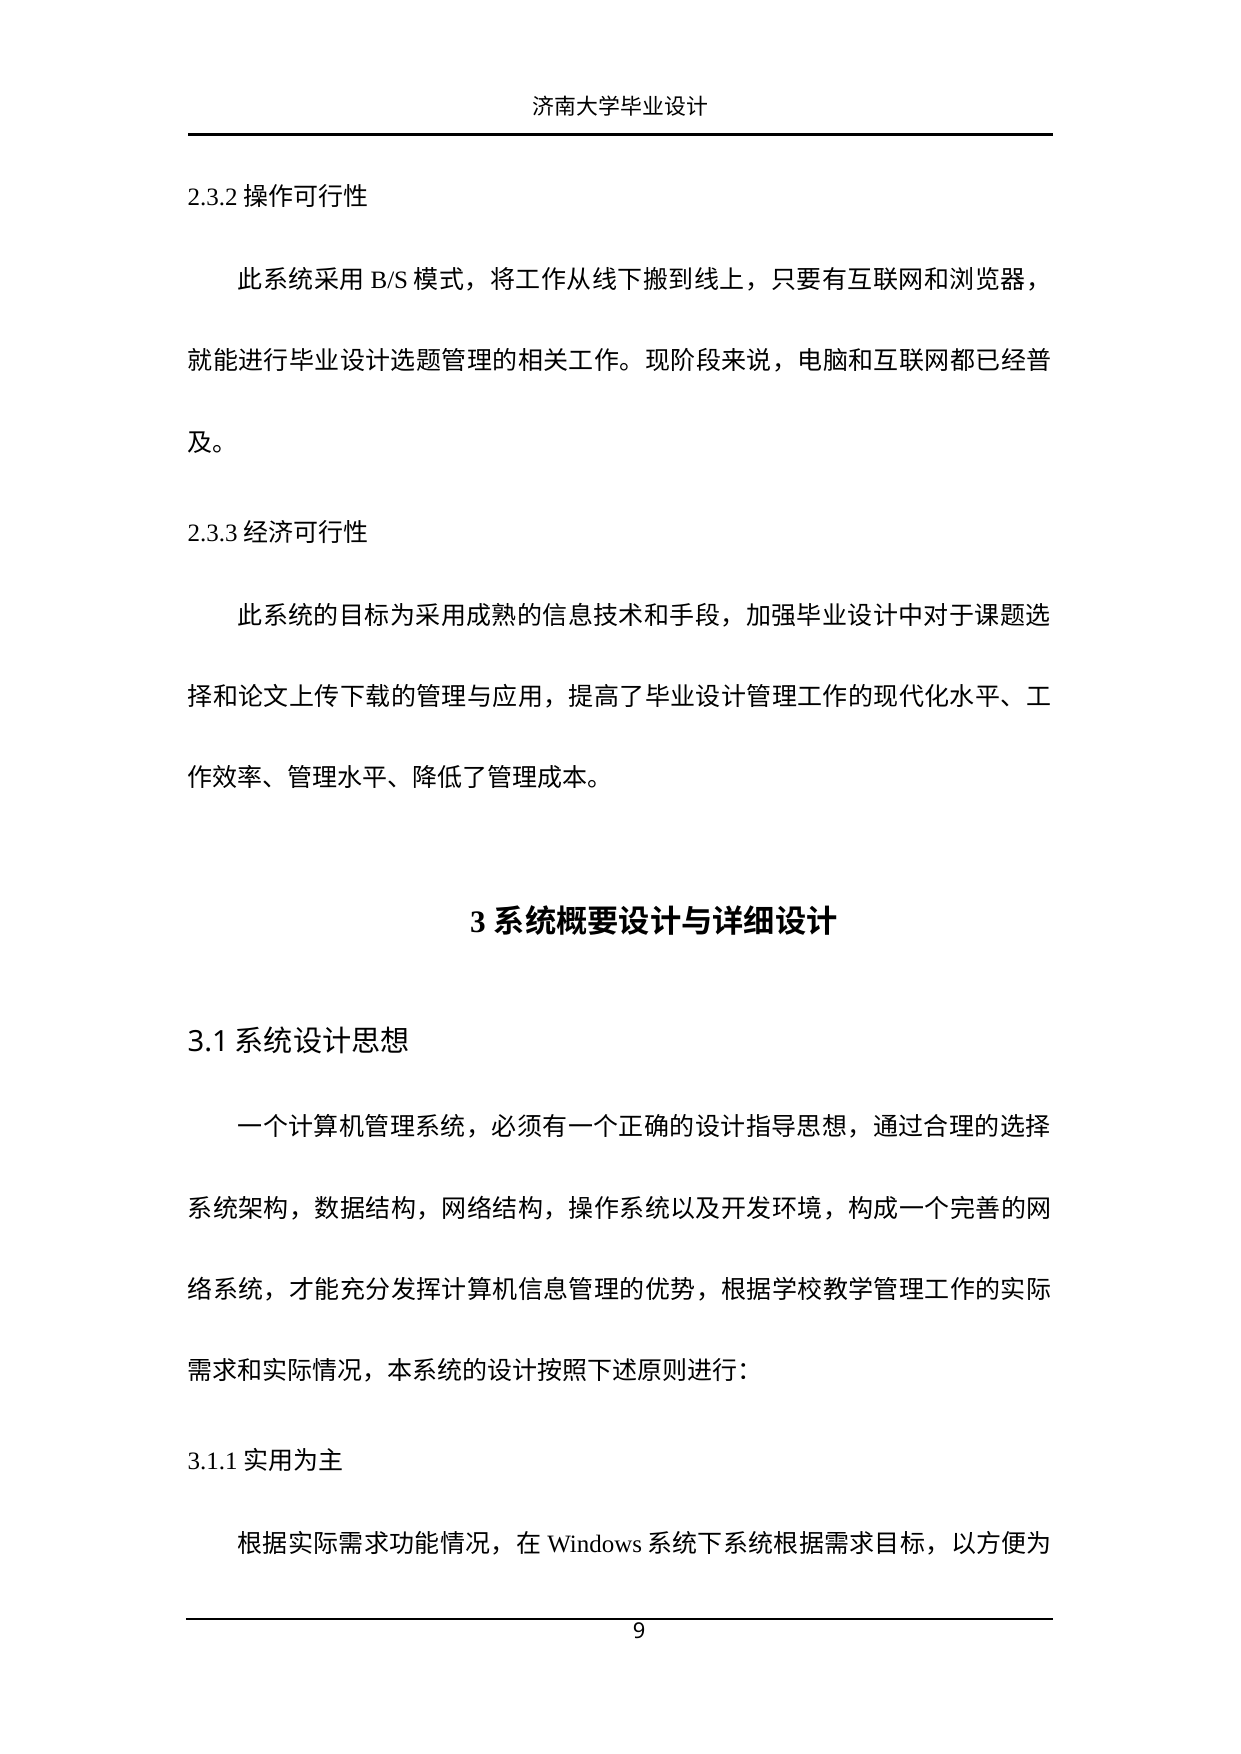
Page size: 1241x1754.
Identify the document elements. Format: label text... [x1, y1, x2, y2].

text 3.1.1 实用为主 [187, 1426, 1053, 1491]
text 此系统采用B/S模式，将工作从线下搬到线上，只要有互联网和浏览器，就能进行毕业设计选题管理的相关工作。现阶段来说，电脑和互联网都已经普及。 [187, 245, 1053, 473]
text 此系统的目标为采用成熟的信息技术和手段，加强毕业设计中对于课题选择和论文上传下载的管理与应用，提高了毕业设计管理工作的现代化水平、工作效率、管理水平、降低了管理成本。 [187, 581, 1053, 808]
text 2.3.3 经济可行性 [187, 498, 1053, 563]
text 一个计算机管理系统，必须有一个正确的设计指导思想，通过合理的选择系统架构，数据结构，网络结构，操作系统以及开发环境，构成一个完善的网络系统，才能充分发挥计算机信息管理的优势，根据学校教学管理工作的实际需求和实际情况，本系统的设计按照下述原则进行： [187, 1092, 1053, 1401]
text 3.1系统设计思想 [187, 1006, 1053, 1071]
text 3 系统概要设计与详细设计 [187, 886, 1053, 951]
text 根据实际需求功能情况，在Windows系统下系统根据需求目标，以方便为原则设计该毕业设计选题管理系统。将复杂的逻辑隐藏在大家司空见惯的Windows图形界面之下，使大家易于接受，方便教师和学生的使用，提高了该项工作的效率。 [187, 1509, 1053, 1574]
text 2.3.2 操作可行性 [187, 162, 1053, 227]
